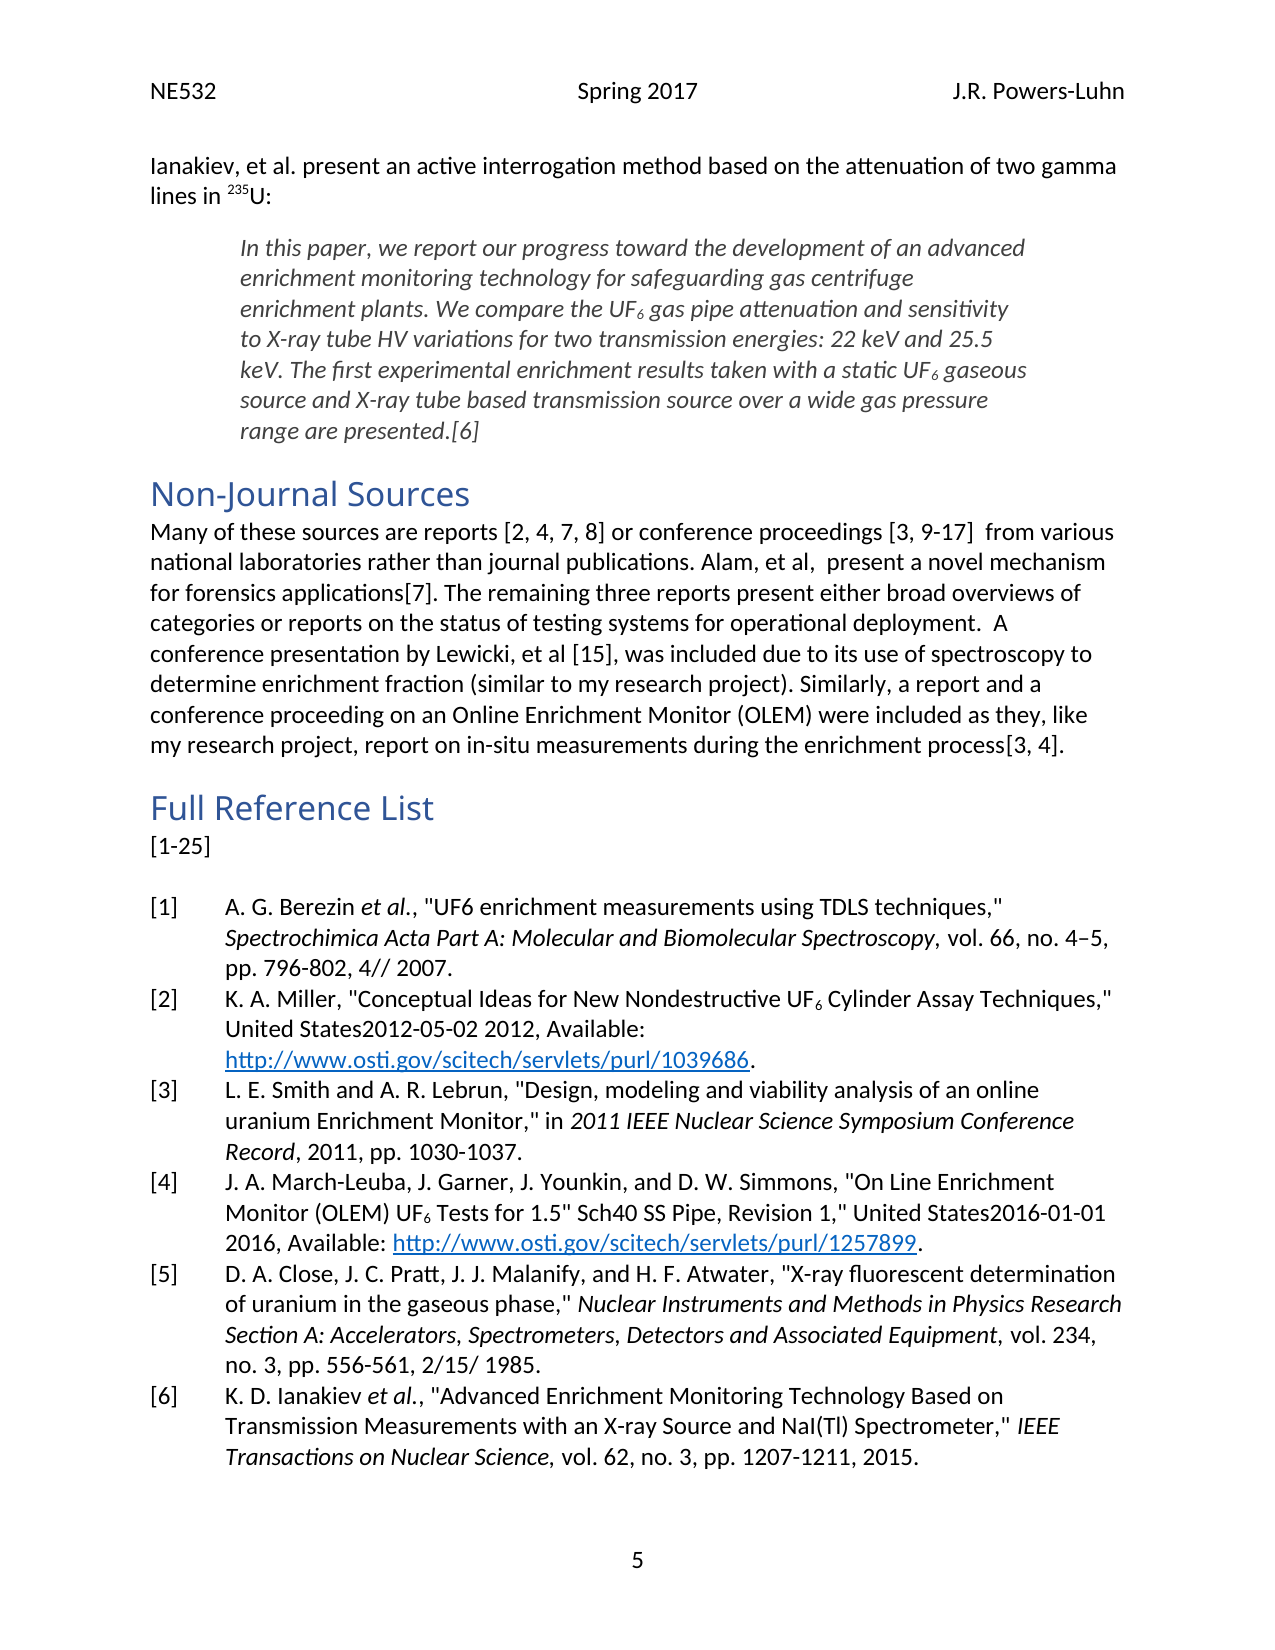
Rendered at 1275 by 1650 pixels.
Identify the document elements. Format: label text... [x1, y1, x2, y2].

text In this paper, we report our progress toward the development of an advanced enrichment monitoring technology for safeguarding gas centrifuge enrichment plants. We compare the UF6 gas pipe attenuation and sensitivity to X-ray tube HV variations for two transmission energies: 22 keV and 25.5 keV. The first experimental enrichment results taken with a static UF6 gaseous source and X-ray tube based transmission source over a wide gas pressure range are presented.[6] [240, 232, 1035, 446]
text [5] D. A. Close, J. C. Pratt, J. J. Malanify, and H. F. Atwater, "X-ray fluorescent determination of uranium in the gaseous phase," Nuclear Instruments and Methods in Physics Research Section A: Accelerators, Spectrometers, Detectors and Associated Equipment, vol. 234, no. 3, pp. 556-561, 2/15/ 1985. [150, 1258, 1125, 1380]
text [2] K. A. Miller, "Conceptual Ideas for New Nondestructive UF6 Cylinder Assay Techniques," United States2012-05-02 2012, Available: http://www.osti.gov/scitech/servlets/purl/1039686. [150, 983, 1125, 1075]
subtitle Non-Journal Sources [150, 471, 1125, 516]
text Ianakiev, et al. present an active interrogation method based on the attenuation of two gamma lines in 235U: [150, 150, 1125, 211]
text [1] A. G. Berezin et al., "UF6 enrichment measurements using TDLS techniques," Spectrochimica Acta Part A: Molecular and Biomolecular Spectroscopy, vol. 66, no. 4–5, pp. 796-802, 4// 2007. [150, 892, 1125, 983]
text Many of these sources are reports [2, 4, 7, 8] or conference proceedings [3, 9-17] from various national laboratories rather than journal publications. Alam, et al, present a novel mechanism for forensics applications[7]. The remaining three reports present either broad overviews of categories or reports on the status of testing systems for operational deployment. A conference presentation by Lewicki, et al [15], was included due to its use of spectroscopy to determine enrichment fraction (similar to my research project). Similarly, a report and a conference proceeding on an Online Enrichment Monitor (OLEM) were included as they, like my research project, report on in-situ measurements during the enrichment process[3, 4]. [150, 516, 1125, 760]
text [3] L. E. Smith and A. R. Lebrun, "Design, modeling and viability analysis of an online uranium Enrichment Monitor," in 2011 IEEE Nuclear Science Symposium Conference Record, 2011, pp. 1030-1037. [150, 1075, 1125, 1166]
subtitle Full Reference List [150, 785, 1125, 831]
text [6] K. D. Ianakiev et al., "Advanced Enrichment Monitoring Technology Based on Transmission Measurements with an X-ray Source and NaI(Tl) Spectrometer," IEEE Transactions on Nuclear Science, vol. 62, no. 3, pp. 1207-1211, 2015. [150, 1380, 1125, 1471]
text [1-25] [150, 831, 1125, 861]
text [4] J. A. March-Leuba, J. Garner, J. Younkin, and D. W. Simmons, "On Line Enrichment Monitor (OLEM) UF6 Tests for 1.5" Sch40 SS Pipe, Revision 1," United States2016-01-01 2016, Available: http://www.osti.gov/scitech/servlets/purl/1257899. [150, 1166, 1125, 1258]
